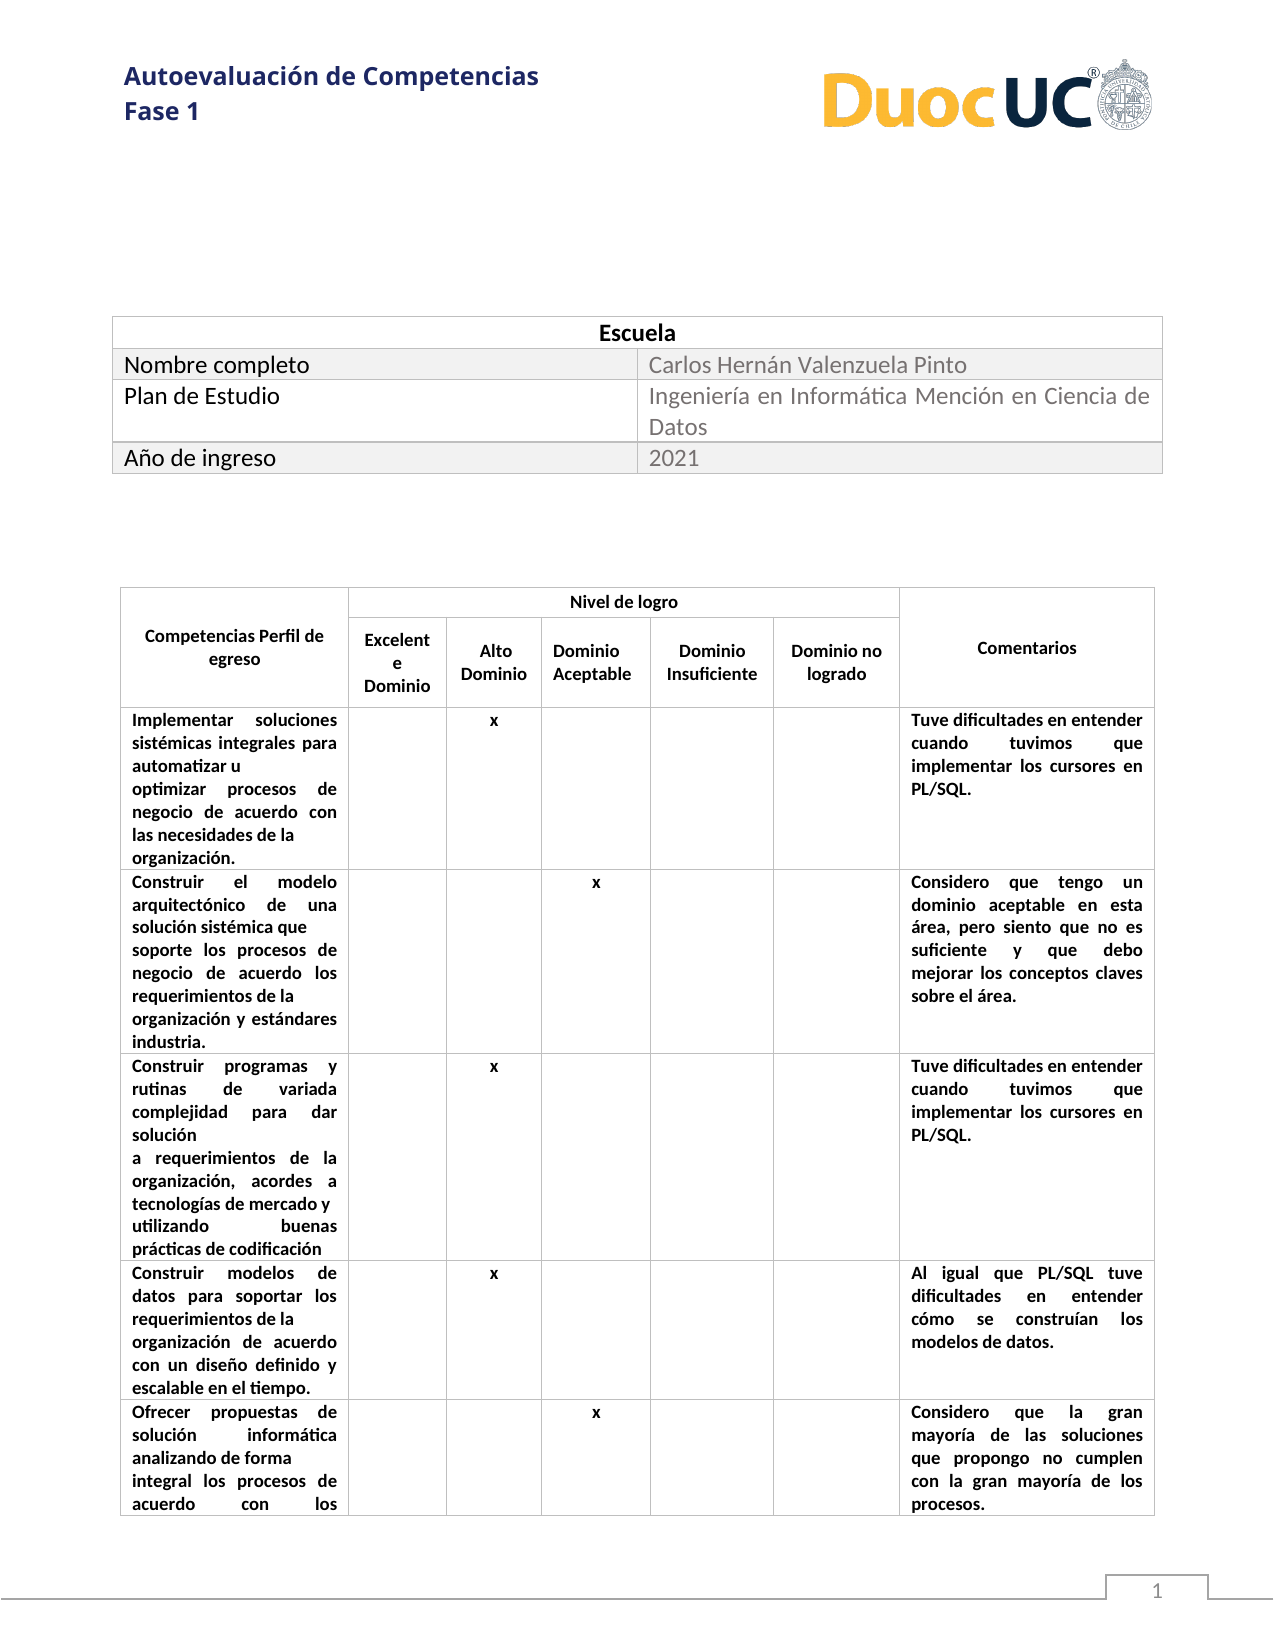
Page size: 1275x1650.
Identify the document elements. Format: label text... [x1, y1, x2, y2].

table_cell Construir programas y rutinas de variada complejidad para dar solución a requerimientos de la organización, acordes a tecnologías de mercado y utilizando buenas prácticas de codificación [121, 1054, 348, 1260]
table_cell [349, 708, 446, 869]
table_cell Al igual que PL/SQL tuve dificultades en entender cómo se construían los modelos de datos. [900, 1261, 1154, 1399]
table_cell [651, 1261, 773, 1399]
table_cell Implementar soluciones sistémicas integrales para automatizar u optimizar procesos de negocio de acuerdo con las necesidades de la organización. [121, 708, 348, 869]
table_cell Excelente Dominio [349, 618, 446, 707]
table_cell Dominio no logrado [774, 618, 899, 707]
table_cell [349, 1261, 446, 1399]
table_cell 2021 [638, 443, 1162, 473]
table_cell [651, 1400, 773, 1514]
table_cell [774, 870, 899, 1053]
table_cell Carlos Hernán Valenzuela Pinto [638, 349, 1162, 379]
table_header Nivel de logro [349, 588, 899, 617]
table_cell [774, 708, 899, 869]
table_cell [349, 870, 446, 1053]
table_cell Año de ingreso [113, 443, 637, 473]
table_cell Tuve dificultades en entender cuando tuvimos que implementar los cursores en PL/SQL. [900, 708, 1154, 869]
table_cell [774, 1261, 899, 1399]
table_cell x [542, 1400, 650, 1514]
table_cell x [447, 1261, 541, 1399]
table_cell [447, 870, 541, 1053]
table_cell [651, 1054, 773, 1260]
table_header Escuela [113, 317, 1162, 348]
table_cell Alto Dominio [447, 618, 541, 707]
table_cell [121, 1400, 348, 1514]
table_cell x [447, 708, 541, 869]
table_cell [774, 1054, 899, 1260]
table_cell [542, 708, 650, 869]
table_cell Construir el modelo arquitectónico de una solución sistémica que soporte los procesos de negocio de acuerdo los requerimientos de la organización y estándares industria. [121, 870, 348, 1053]
table_cell Plan de Estudio [113, 380, 637, 441]
table_cell Dominio Aceptable [542, 618, 650, 707]
picture [824, 59, 1152, 130]
table_cell x [542, 870, 650, 1053]
table_cell [447, 1400, 541, 1514]
table_cell [542, 1261, 650, 1399]
table_cell Nombre completo [113, 349, 637, 379]
table_cell [349, 1054, 446, 1260]
table_cell Dominio Insuficiente [651, 618, 773, 707]
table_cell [900, 1400, 1154, 1514]
table_header Competencias Perfil de egreso [121, 588, 348, 707]
table_cell x [447, 1054, 541, 1260]
table_cell Considero que tengo un dominio aceptable en esta área, pero siento que no es suficiente y que debo mejorar los conceptos claves sobre el área. [900, 870, 1154, 1053]
table_cell [542, 1054, 650, 1260]
table_cell Tuve dificultades en entender cuando tuvimos que implementar los cursores en PL/SQL. [900, 1054, 1154, 1260]
table_cell Construir modelos de datos para soportar los requerimientos de la organización de acuerdo con un diseño definido y escalable en el tiempo. [121, 1261, 348, 1399]
table_cell [774, 1400, 899, 1514]
table_cell [651, 870, 773, 1053]
table_header Comentarios [900, 588, 1154, 707]
table_cell Ingeniería en Informática Mención en Ciencia de Datos [638, 380, 1162, 441]
table_cell [651, 708, 773, 869]
table_cell [349, 1400, 446, 1514]
